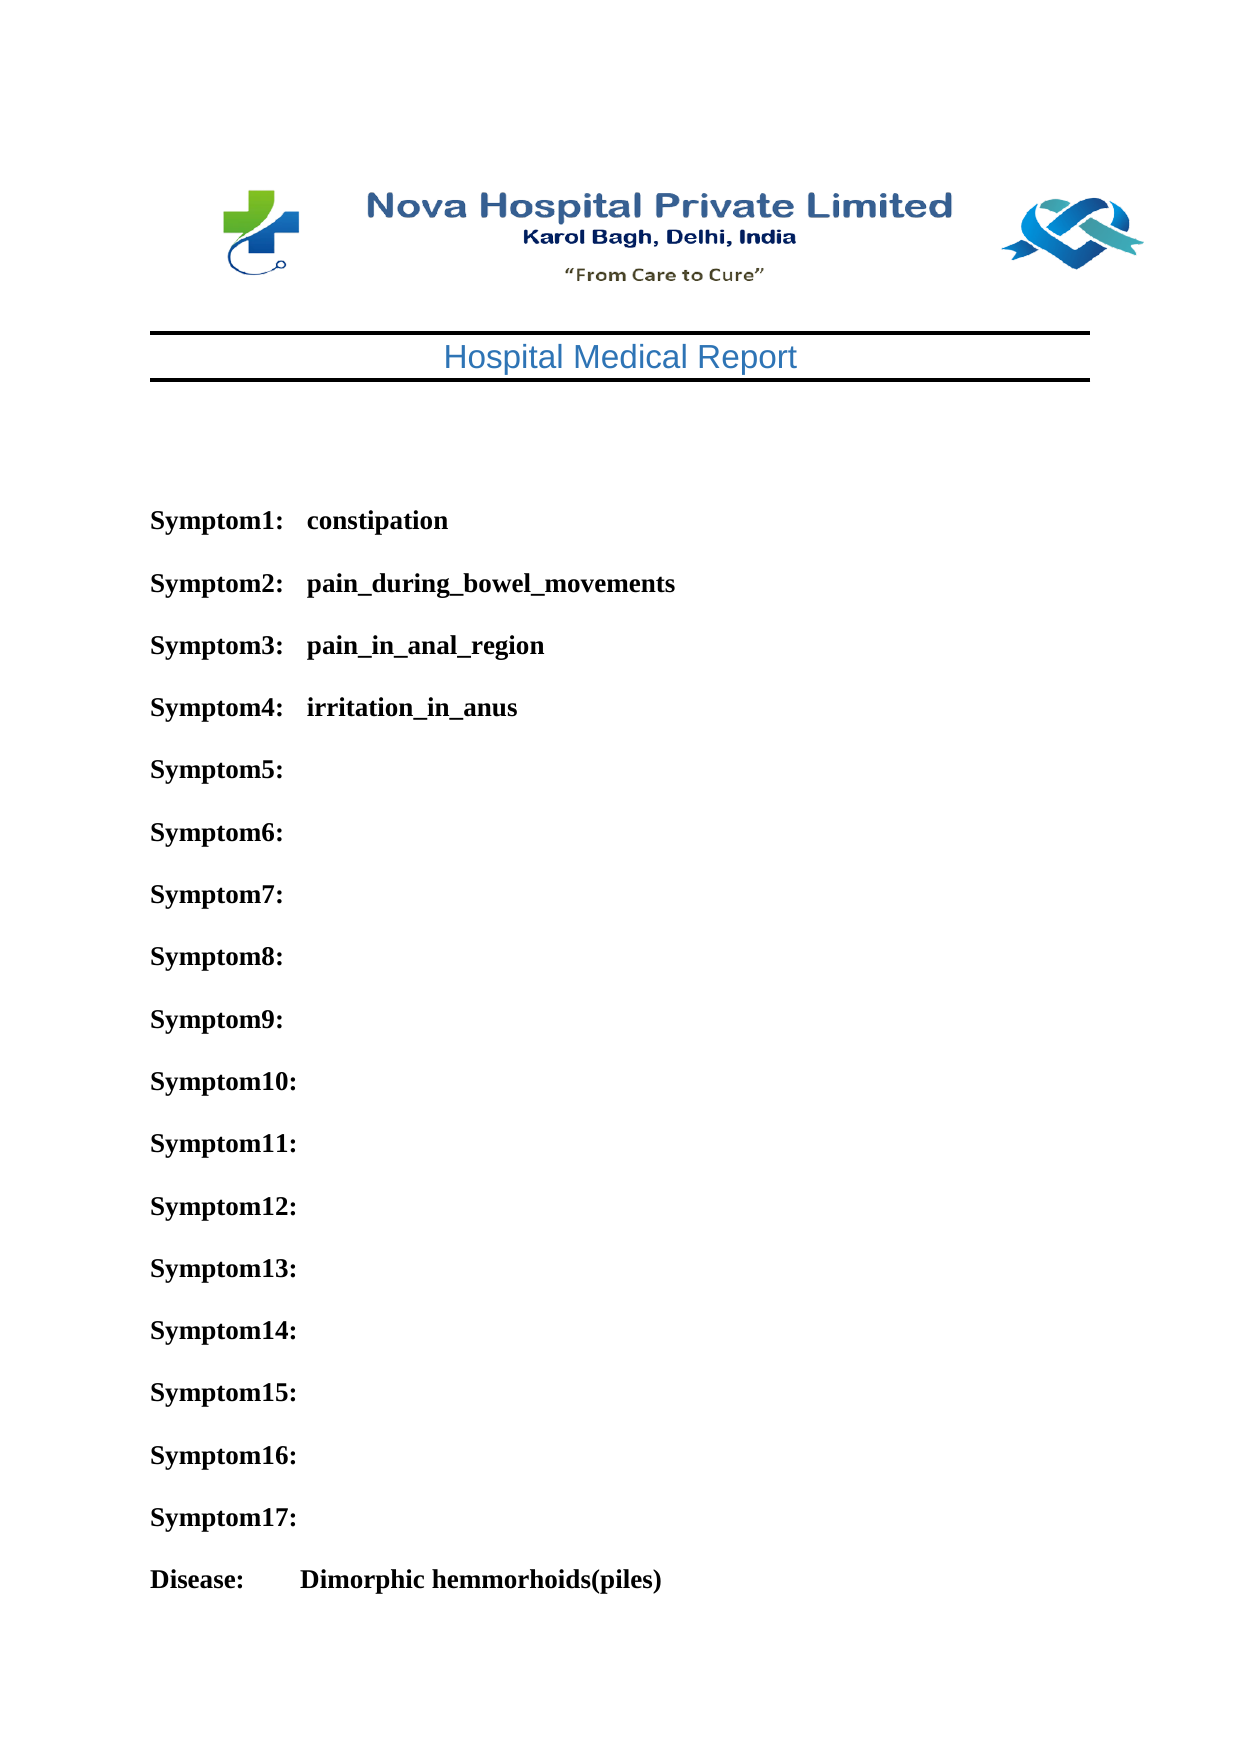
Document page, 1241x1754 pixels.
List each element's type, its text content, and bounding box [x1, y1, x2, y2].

picture [150, 150, 1166, 307]
text Symptom1: constipation Symptom2: pain_during_bowel_movements Symptom3: pain_in_anal_region Symptom4: irritation_in_anus Symptom5: Symptom6: Symptom7: Symptom8: Symptom9: Symptom10: Symptom11: Symptom12: Symptom13: Symptom14: Symptom15: Symptom16: Symptom17: Disease: Dimorphic hemmorhoids(piles) [150, 394, 1090, 1594]
subtitle Hospital Medical Report [150, 335, 1090, 378]
